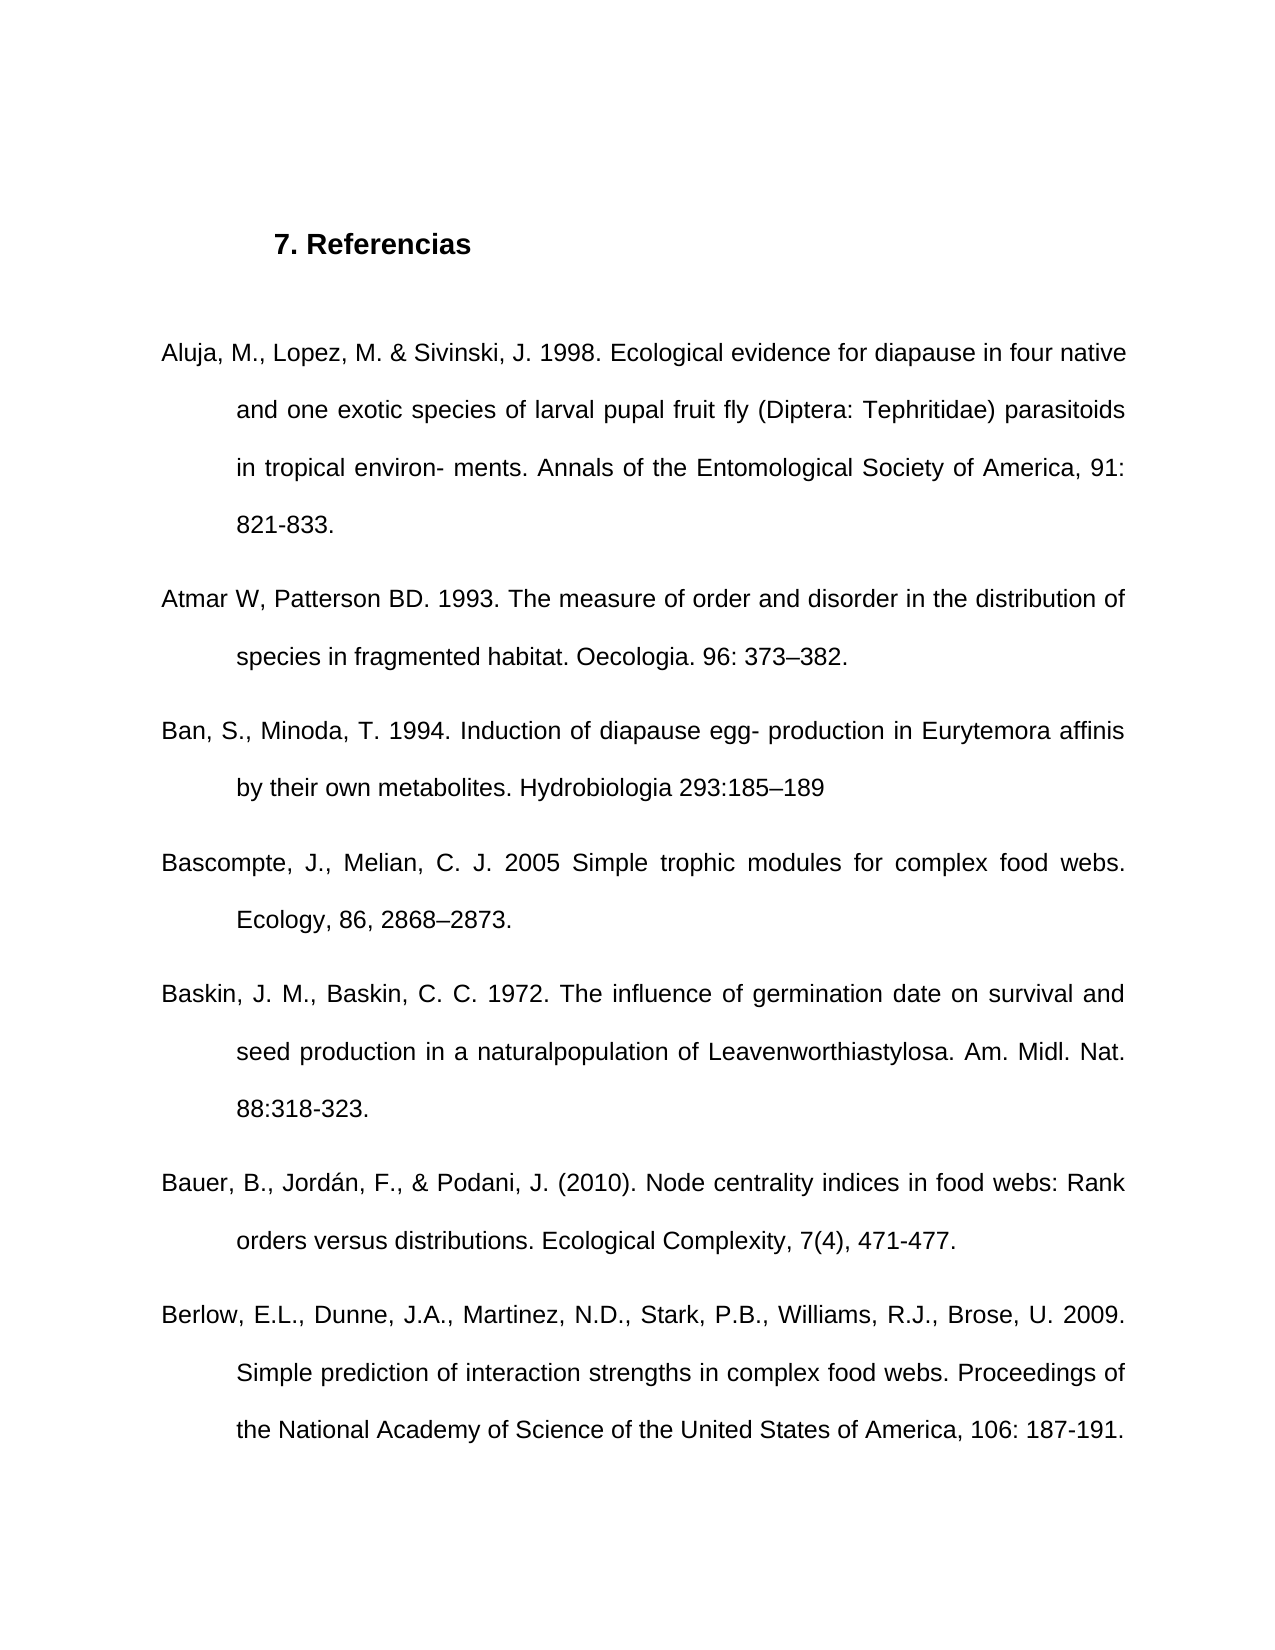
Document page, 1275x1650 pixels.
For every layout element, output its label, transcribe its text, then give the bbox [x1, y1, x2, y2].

text Berlow, E.L., Dunne, J.A., Martinez, N.D., Stark, P.B., Williams, R.J., Brose, U. 2009. Simple prediction of interaction strengths in complex food webs. Proceedings of the National Academy of Science of the United States of America, 106: 187-191. [161, 1300, 1127, 1444]
text Atmar W, Patterson BD. 1993. The measure of order and disorder in the distribution of species in fragmented habitat. Oecologia. 96: 373–382. [161, 584, 1127, 670]
subtitle Referencias [274, 227, 1127, 261]
text Aluja, M., Lopez, M. & Sivinski, J. 1998. Ecological evidence for diapause in four native and one exotic species of larval pupal fruit fly (Diptera: Tephritidae) parasitoids in tropical environ- ments. Annals of the Entomological Society of America, 91: 821-833. [161, 337, 1127, 539]
text Ban, S., Minoda, T. 1994. Induction of diapause egg- production in Eurytemora affinis by their own metabolites. Hydrobiologia 293:185–189 [161, 716, 1127, 802]
text Bascompte, J., Melian, C. J. 2005 Simple trophic modules for complex food webs. Ecology, 86, 2868–2873. [161, 847, 1127, 934]
text Bauer, B., Jordán, F., & Podani, J. (2010). Node centrality indices in food webs: Rank orders versus distributions. Ecological Complexity, 7(4), 471-477. [161, 1168, 1127, 1254]
text Baskin, J. M., Baskin, C. C. 1972. The influence of germination date on survival and seed production in a naturalpopulation of Leavenworthiastylosa. Am. Midl. Nat. 88:318-323. [161, 979, 1127, 1123]
